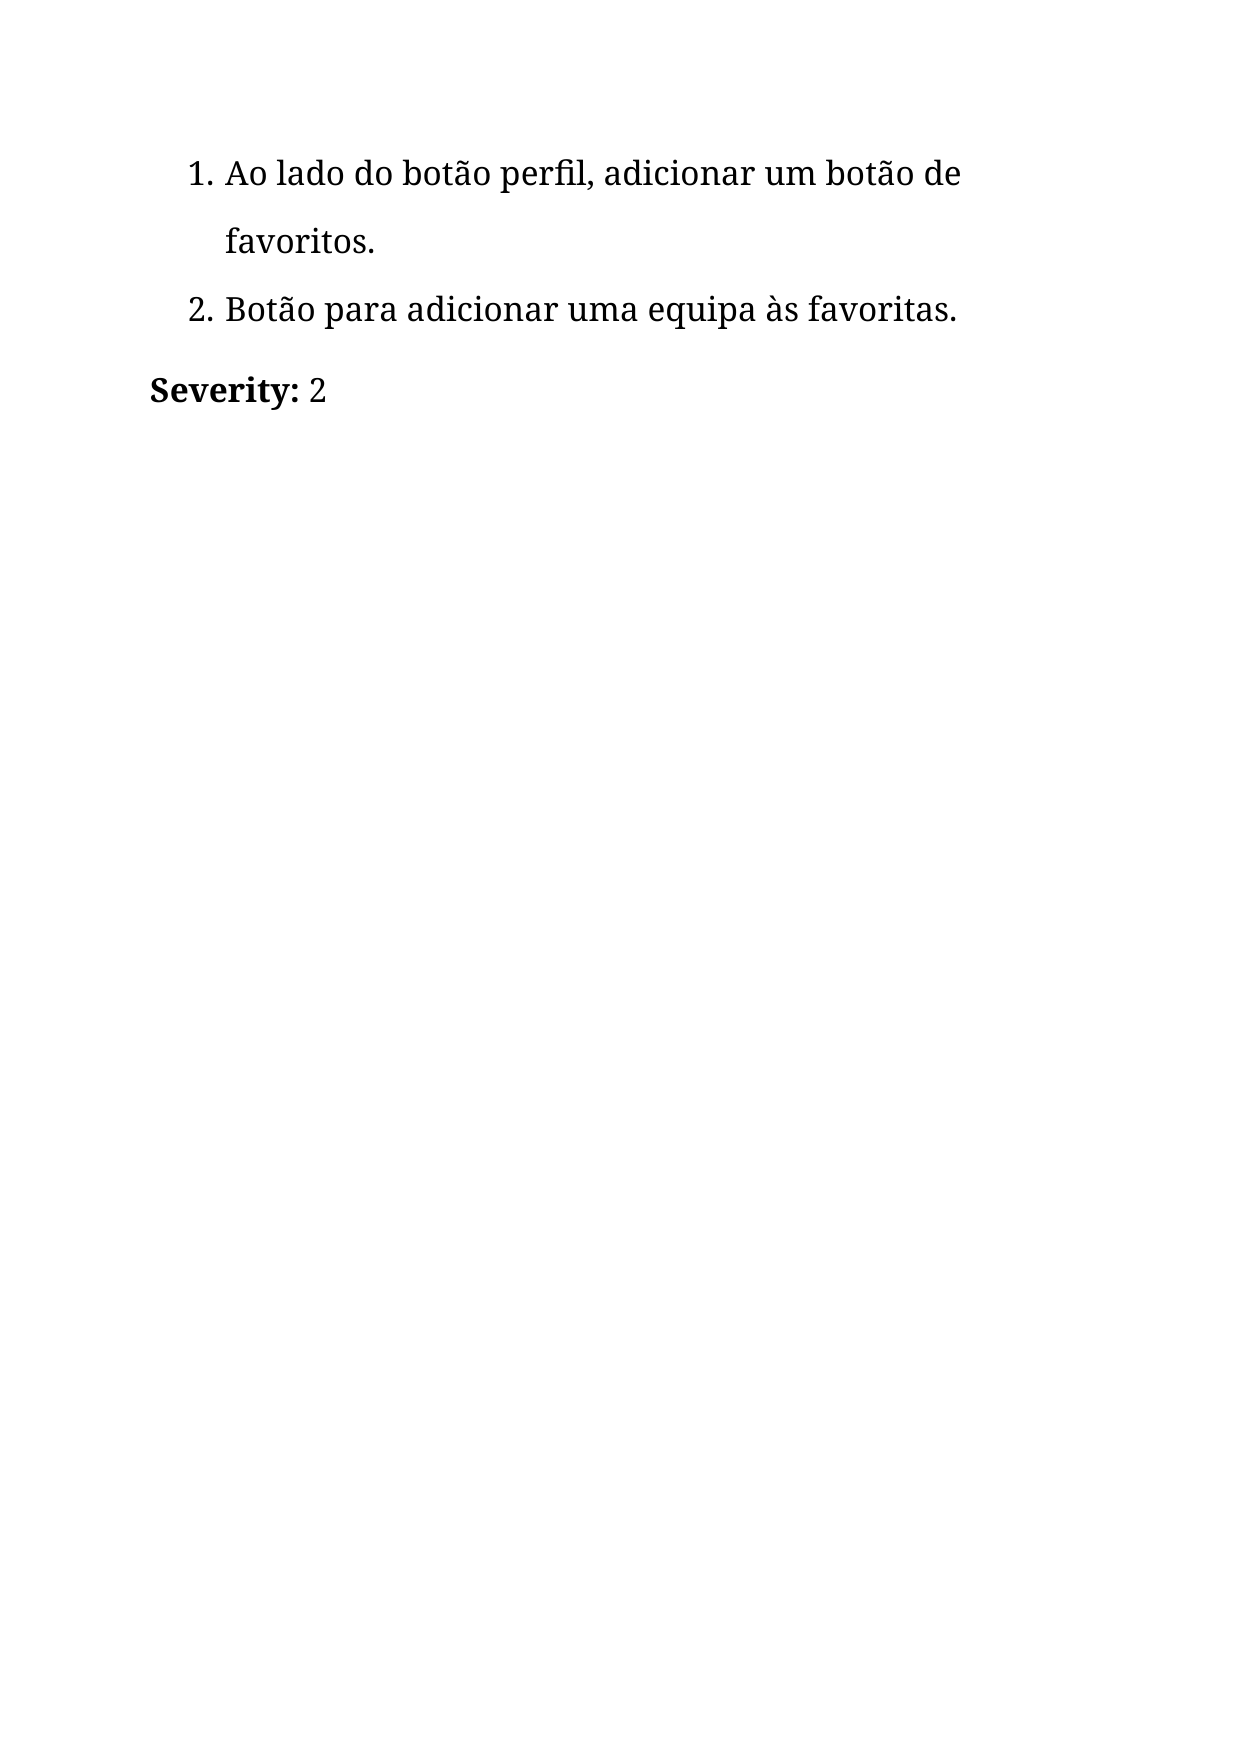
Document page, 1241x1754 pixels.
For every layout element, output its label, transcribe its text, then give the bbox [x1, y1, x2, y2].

list Botão para adicionar uma equipa às favoritas. [187, 286, 1090, 332]
text Severity: 2 [150, 367, 1090, 412]
list Ao lado do botão perfil, adicionar um botão de favoritos. [187, 150, 1090, 263]
